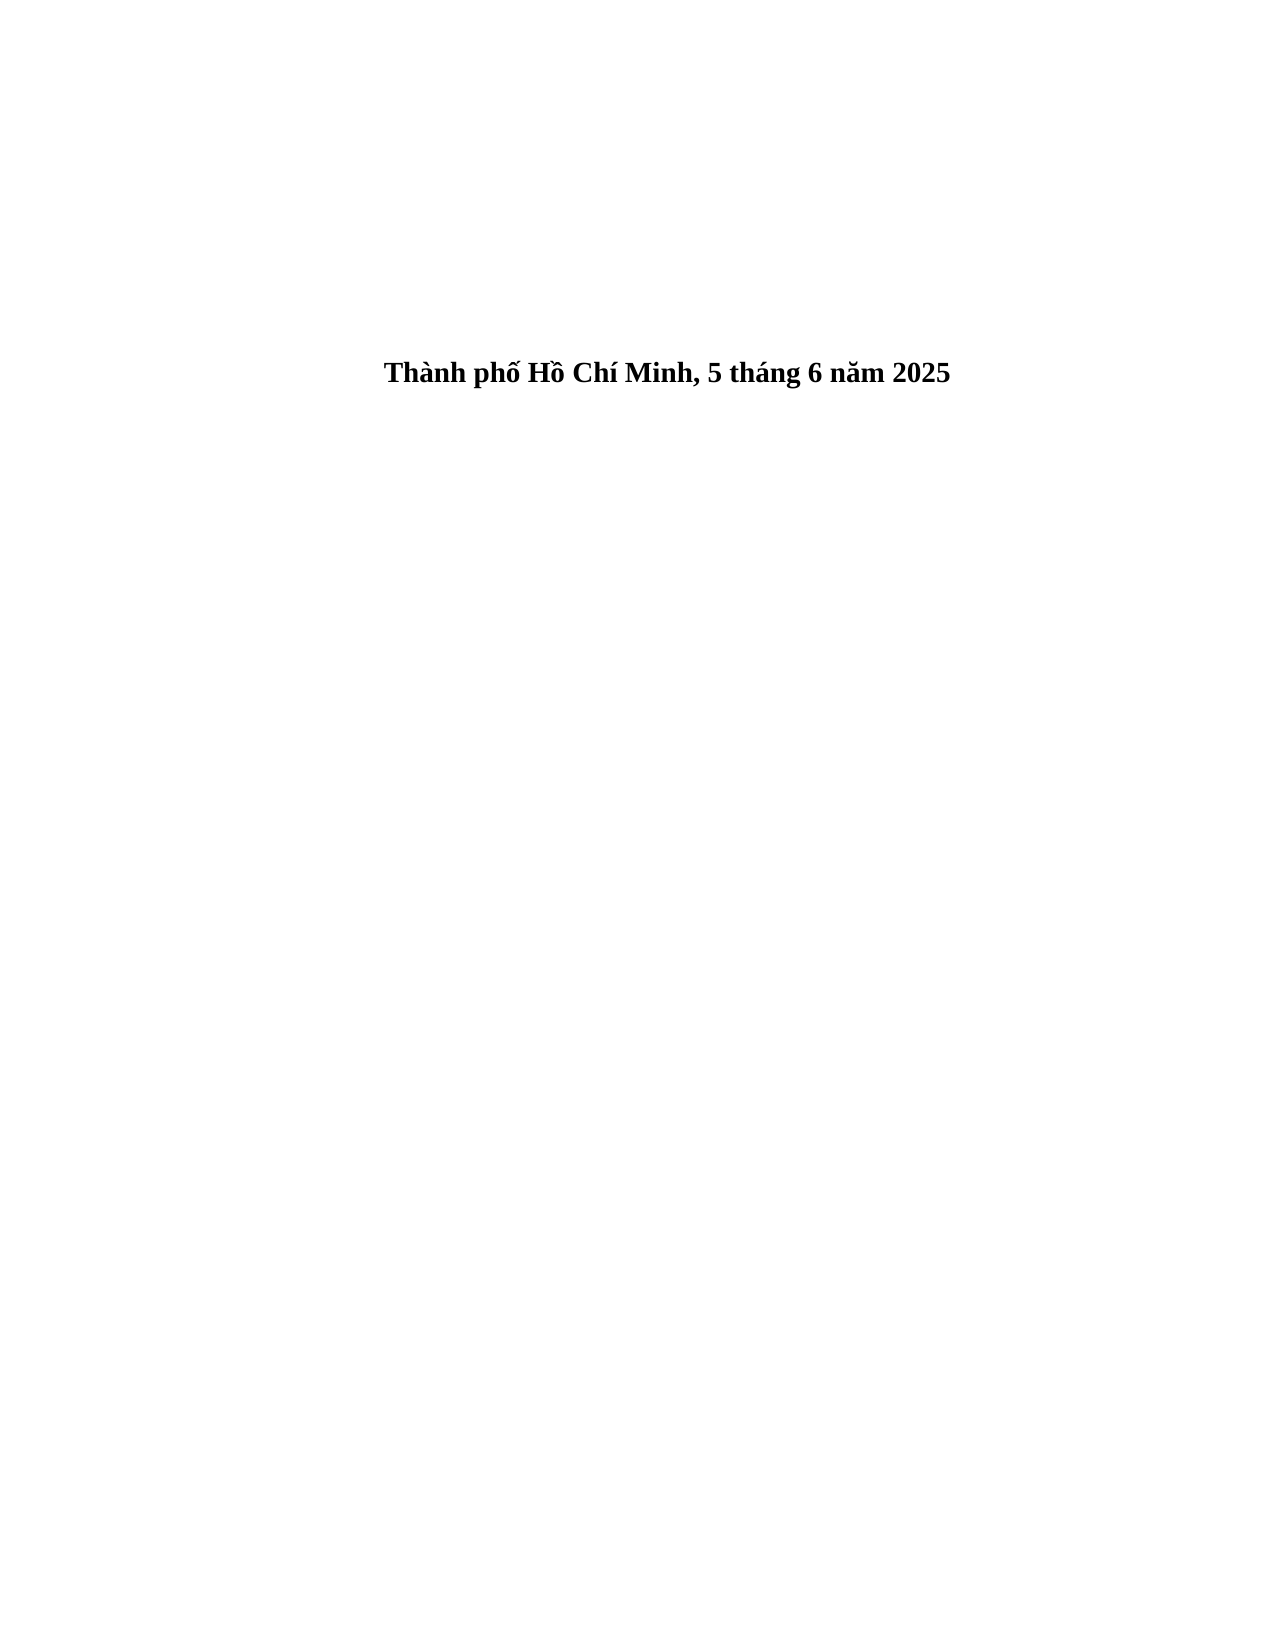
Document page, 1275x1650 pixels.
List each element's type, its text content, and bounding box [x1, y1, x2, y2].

text Thành phố Hồ Chí Minh, 5 tháng 6 năm 2025 [177, 355, 1157, 388]
